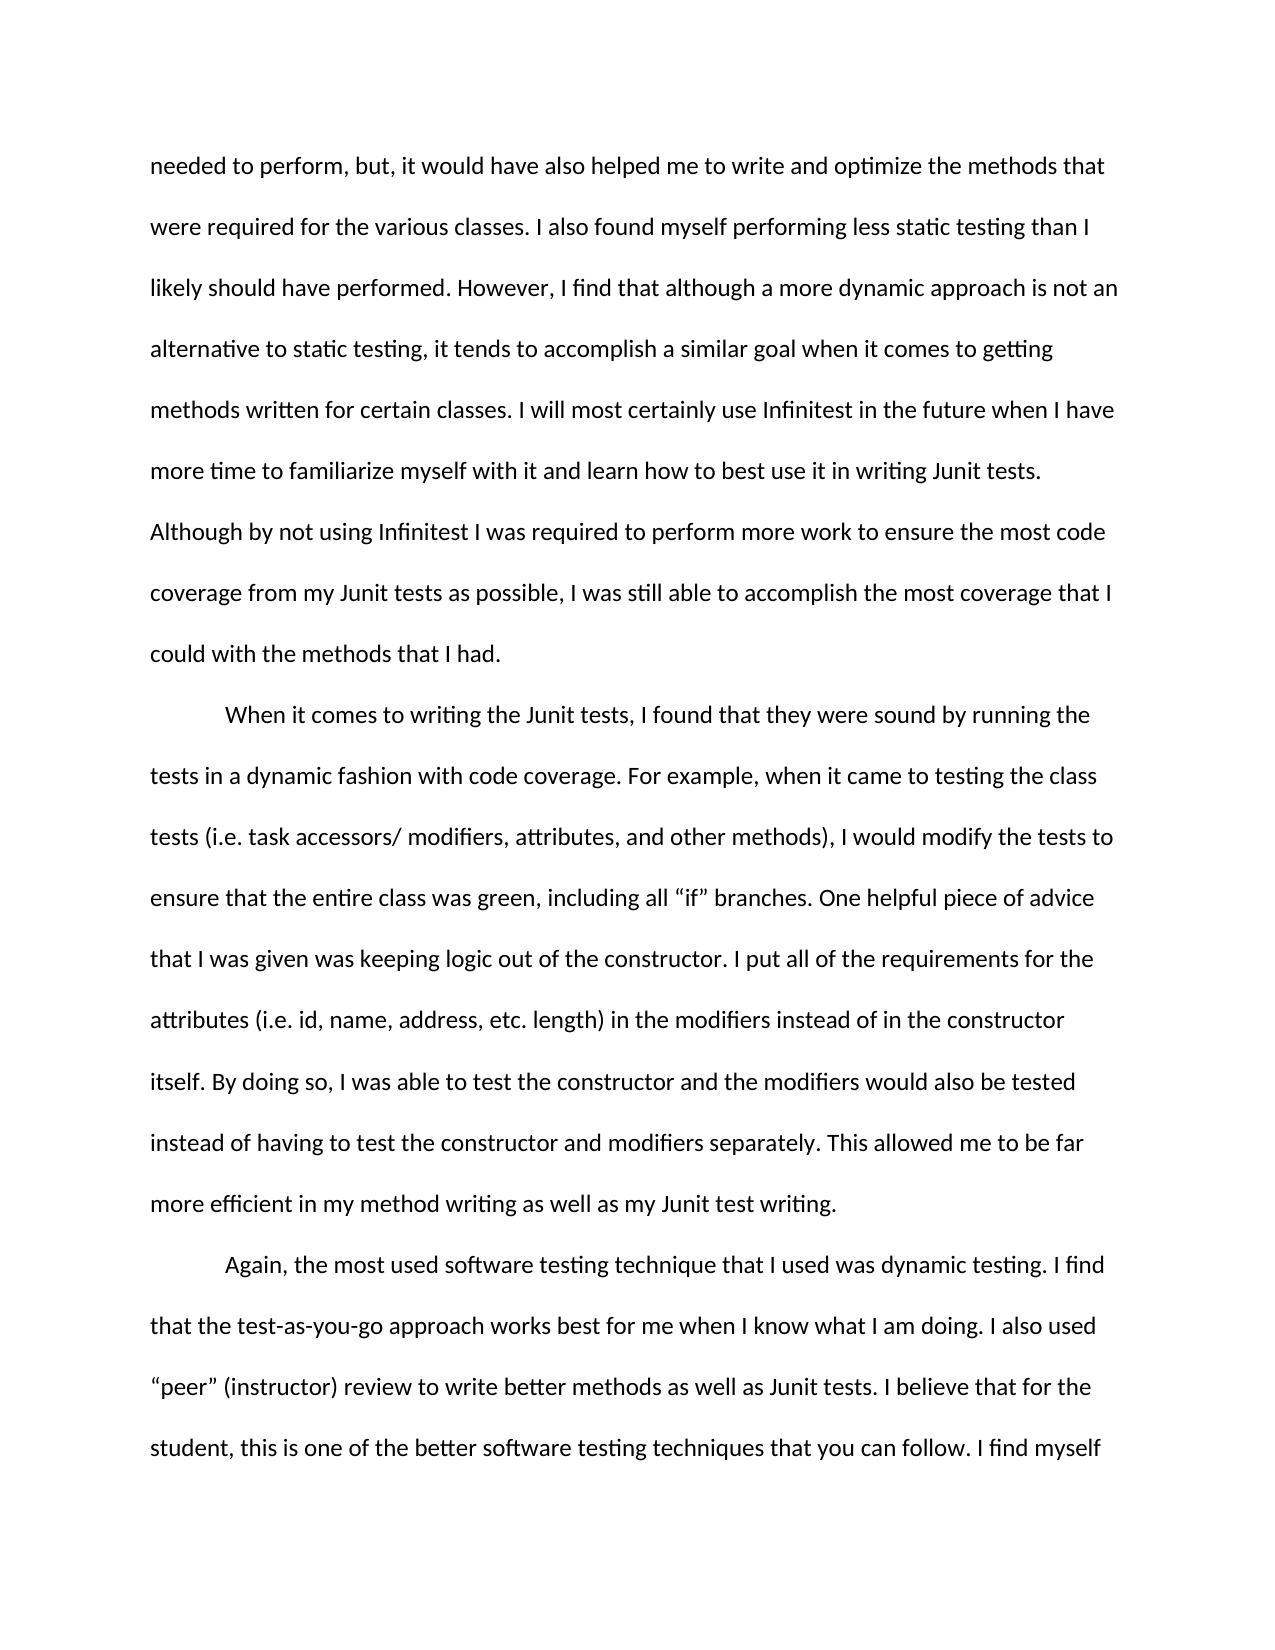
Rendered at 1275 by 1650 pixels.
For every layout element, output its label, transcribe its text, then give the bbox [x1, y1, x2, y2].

text When it comes to writing the Junit tests, I found that they were sound by running the tests in a dynamic fashion with code coverage. For example, when it came to testing the class tests (i.e. task accessors/ modifiers, attributes, and other methods), I would modify the tests to ensure that the entire class was green, including all “if” branches. One helpful piece of advice that I was given was keeping logic out of the constructor. I put all of the requirements for the attributes (i.e. id, name, address, etc. length) in the modifiers instead of in the constructor itself. By doing so, I was able to test the constructor and the modifiers would also be tested instead of having to test the constructor and modifiers separately. This allowed me to be far more efficient in my method writing as well as my Junit test writing. [150, 699, 1125, 1218]
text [150, 150, 1125, 669]
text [150, 1249, 1125, 1462]
